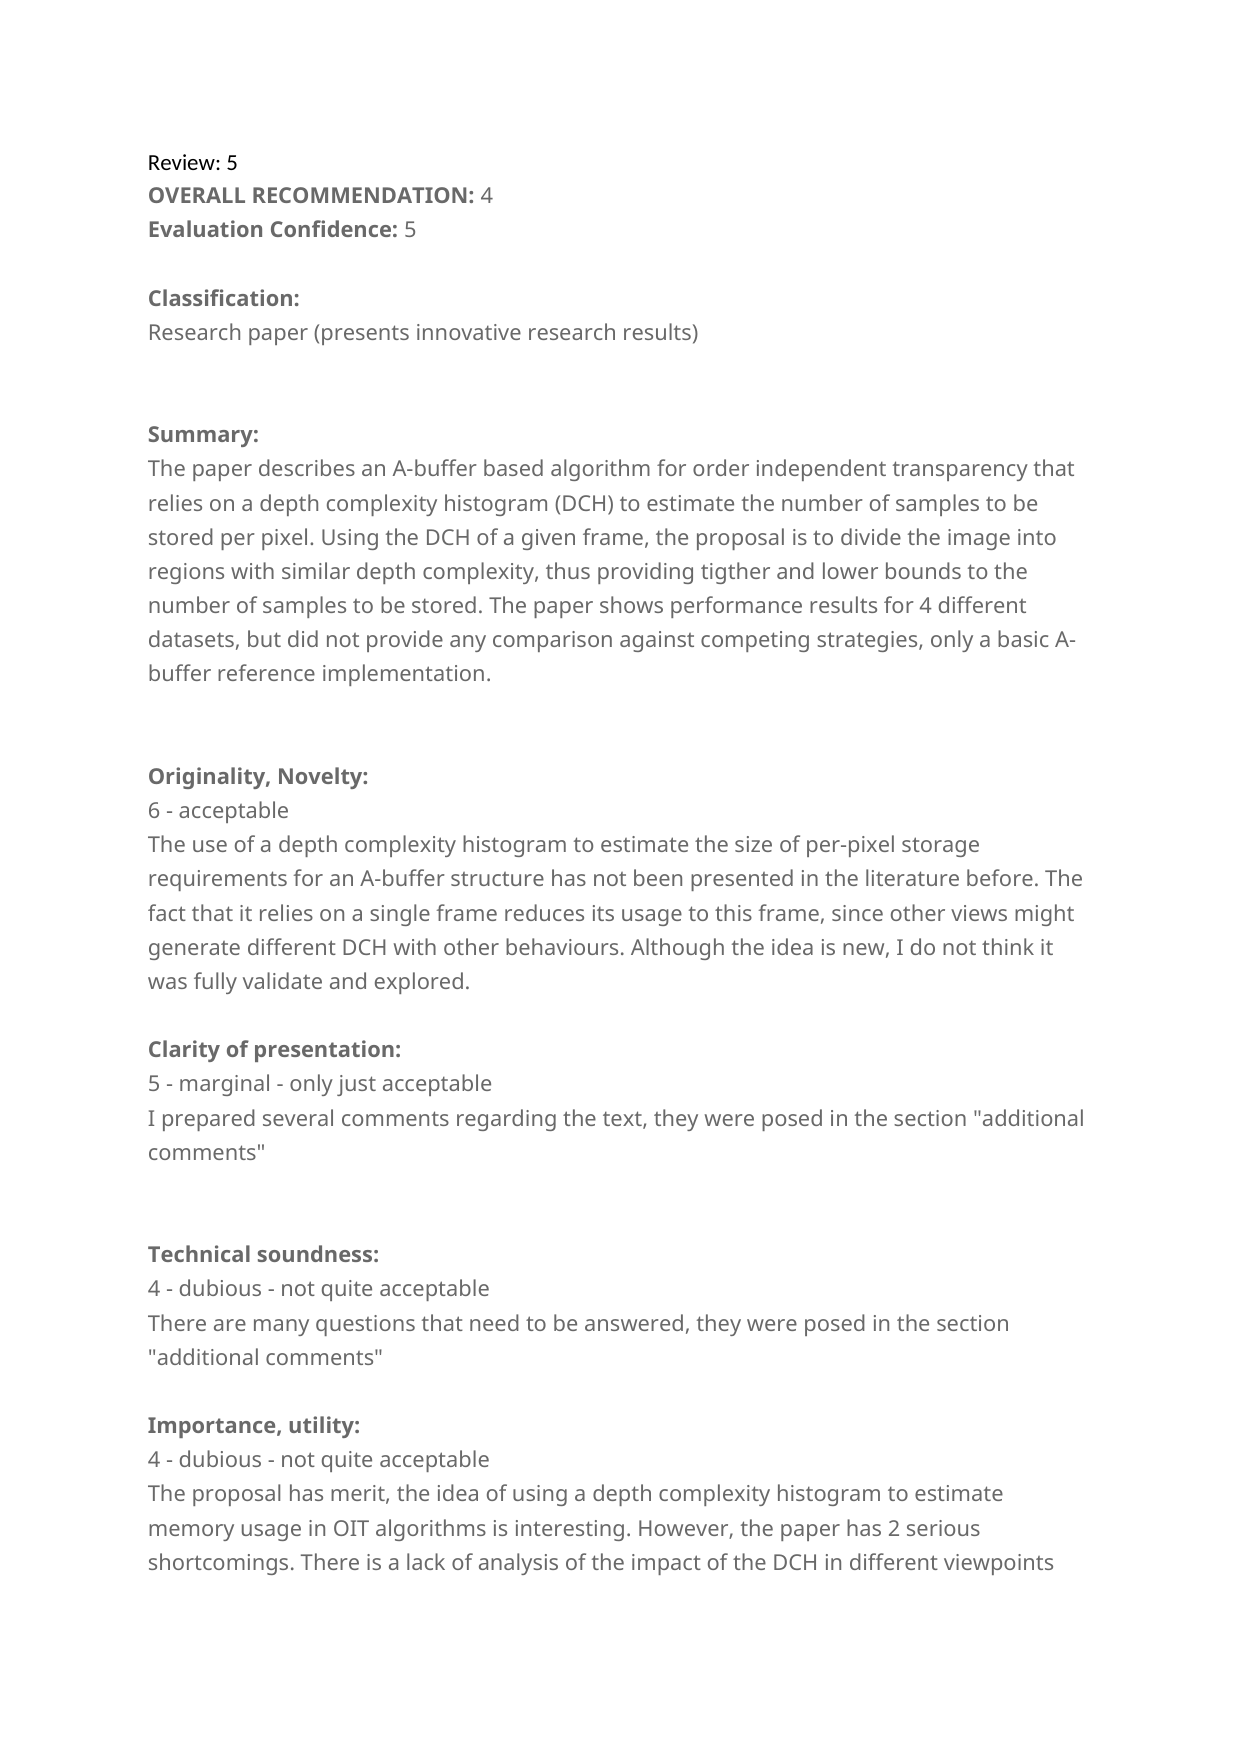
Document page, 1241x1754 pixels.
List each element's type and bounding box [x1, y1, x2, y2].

text [148, 148, 1093, 1576]
